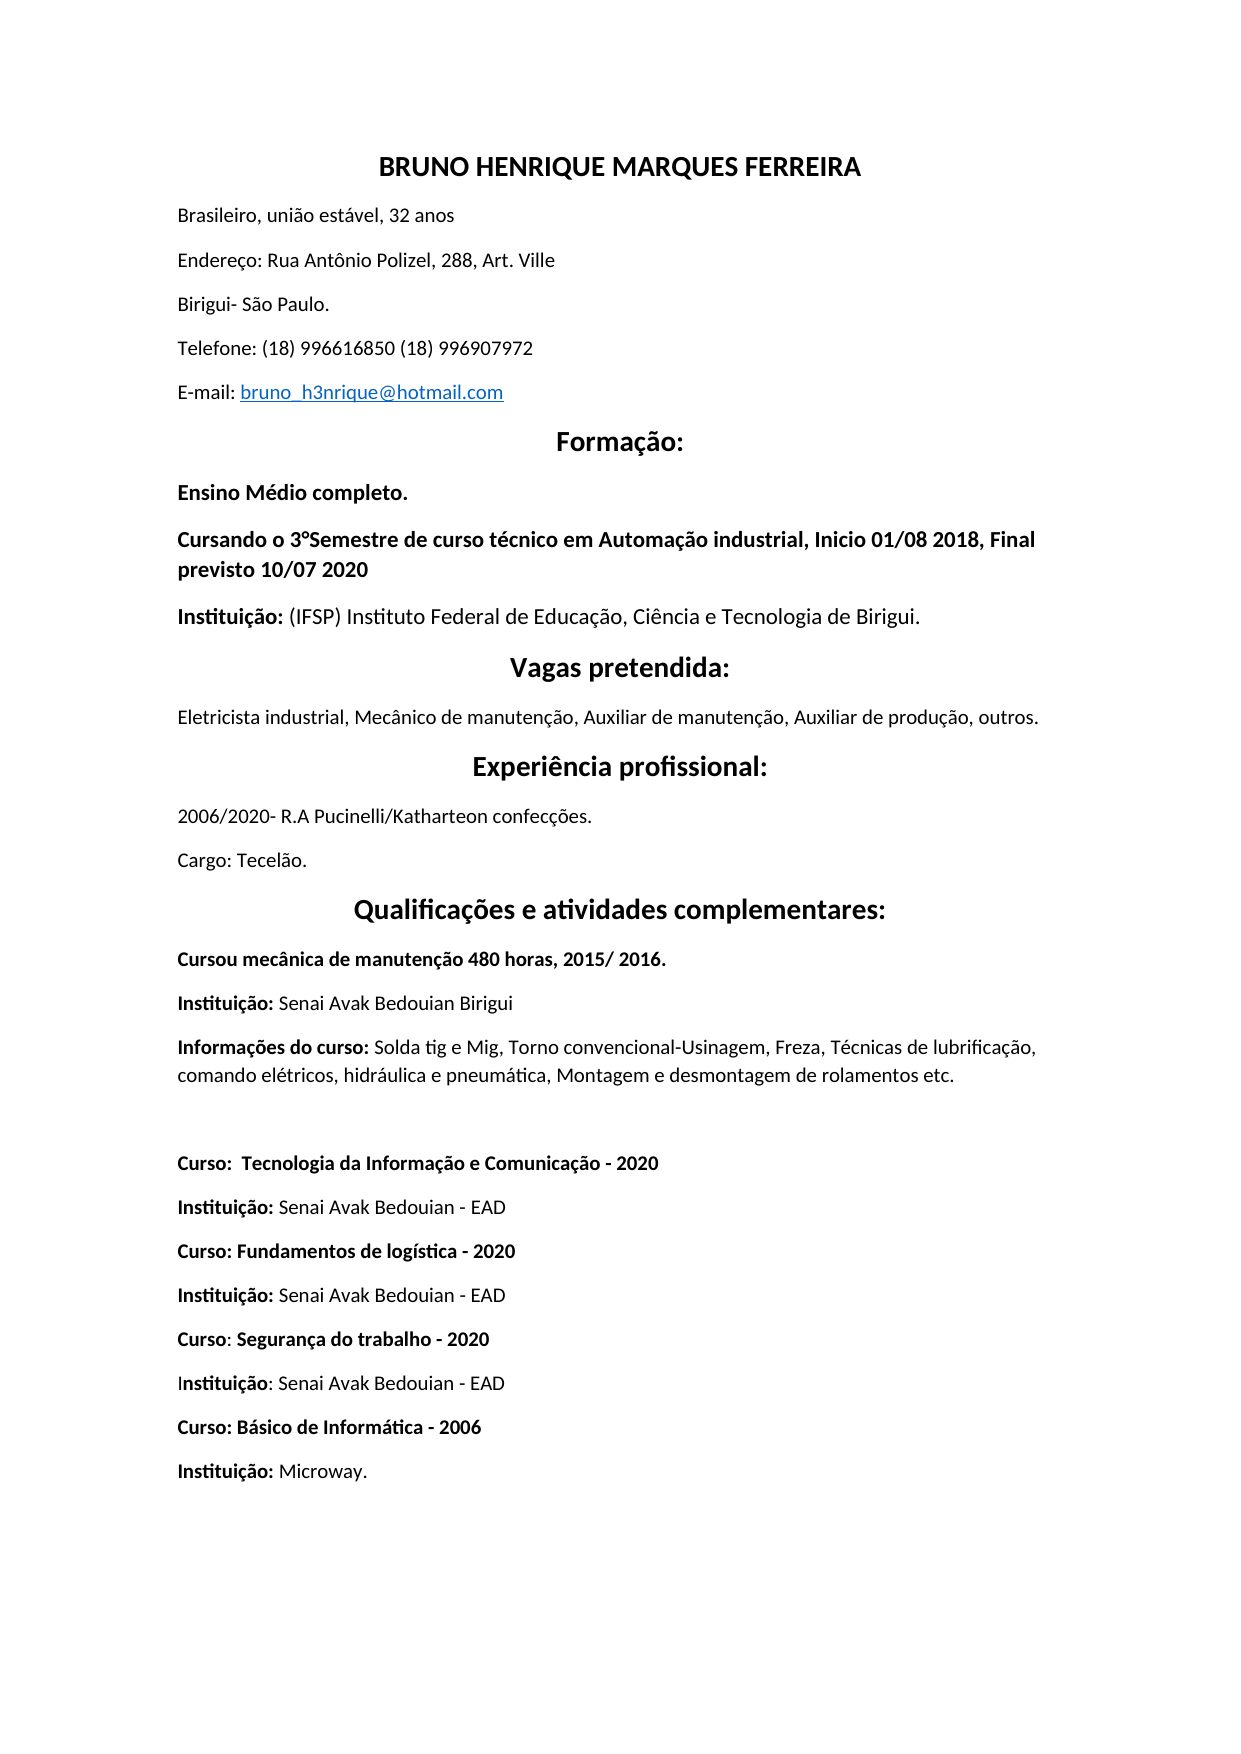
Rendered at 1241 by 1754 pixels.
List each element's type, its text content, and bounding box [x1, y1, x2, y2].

text Curso: Fundamentos de logística - 2020 [177, 1238, 1063, 1264]
text Endereço: Rua Antônio Polizel, 288, Art. Ville [177, 247, 1063, 272]
text 2006/2020- R.A Pucinelli/Katharteon confecções. [177, 803, 1063, 829]
text Curso: Básico de Informática - 2006 [177, 1414, 1063, 1440]
text Formação: [177, 423, 1063, 459]
text Brasileiro, união estável, 32 anos [177, 203, 1063, 228]
text Instituição: Senai Avak Bedouian - EAD [177, 1194, 1063, 1219]
text BRUNO HENRIQUE MARQUES FERREIRA [177, 148, 1063, 183]
text E-mail: bruno_h3nrique@hotmail.com [177, 379, 1063, 404]
text Qualificações e atividades complementares: [177, 891, 1063, 927]
text Eletricista industrial, Mecânico de manutenção, Auxiliar de manutenção, Auxiliar de produção, outros. [177, 704, 1063, 729]
text Cargo: Tecelão. [177, 847, 1063, 873]
text Instituição: Senai Avak Bedouian - EAD [177, 1370, 1063, 1396]
text Cursando o 3°Semestre de curso técnico em Automação industrial, Inicio 01/08 2018, Final previsto 10/07 2020 [177, 525, 1063, 583]
text Vagas pretendida: [177, 649, 1063, 684]
text Curso: Tecnologia da Informação e Comunicação - 2020 [177, 1150, 1063, 1176]
text Instituição: Senai Avak Bedouian Birigui [177, 991, 1063, 1016]
text Cursou mecânica de manutenção 480 horas, 2015/ 2016. [177, 946, 1063, 972]
text Instituição: (IFSP) Instituto Federal de Educação, Ciência e Tecnologia de Birigui. [177, 602, 1063, 630]
text Curso: Segurança do trabalho - 2020 [177, 1326, 1063, 1352]
text Instituição: Senai Avak Bedouian - EAD [177, 1282, 1063, 1308]
text Experiência profissional: [177, 748, 1063, 784]
text Instituição: Microway. [177, 1458, 1063, 1484]
text Birigui- São Paulo. [177, 291, 1063, 316]
text Ensino Médio completo. [177, 478, 1063, 506]
text Informações do curso: Solda tig e Mig, Torno convencional-Usinagem, Freza, Técnicas de lubrificação, comando elétricos, hidráulica e pneumática, Montagem e desmontagem de rolamentos etc. [177, 1034, 1063, 1087]
text Telefone: (18) 996616850 (18) 996907972 [177, 335, 1063, 360]
